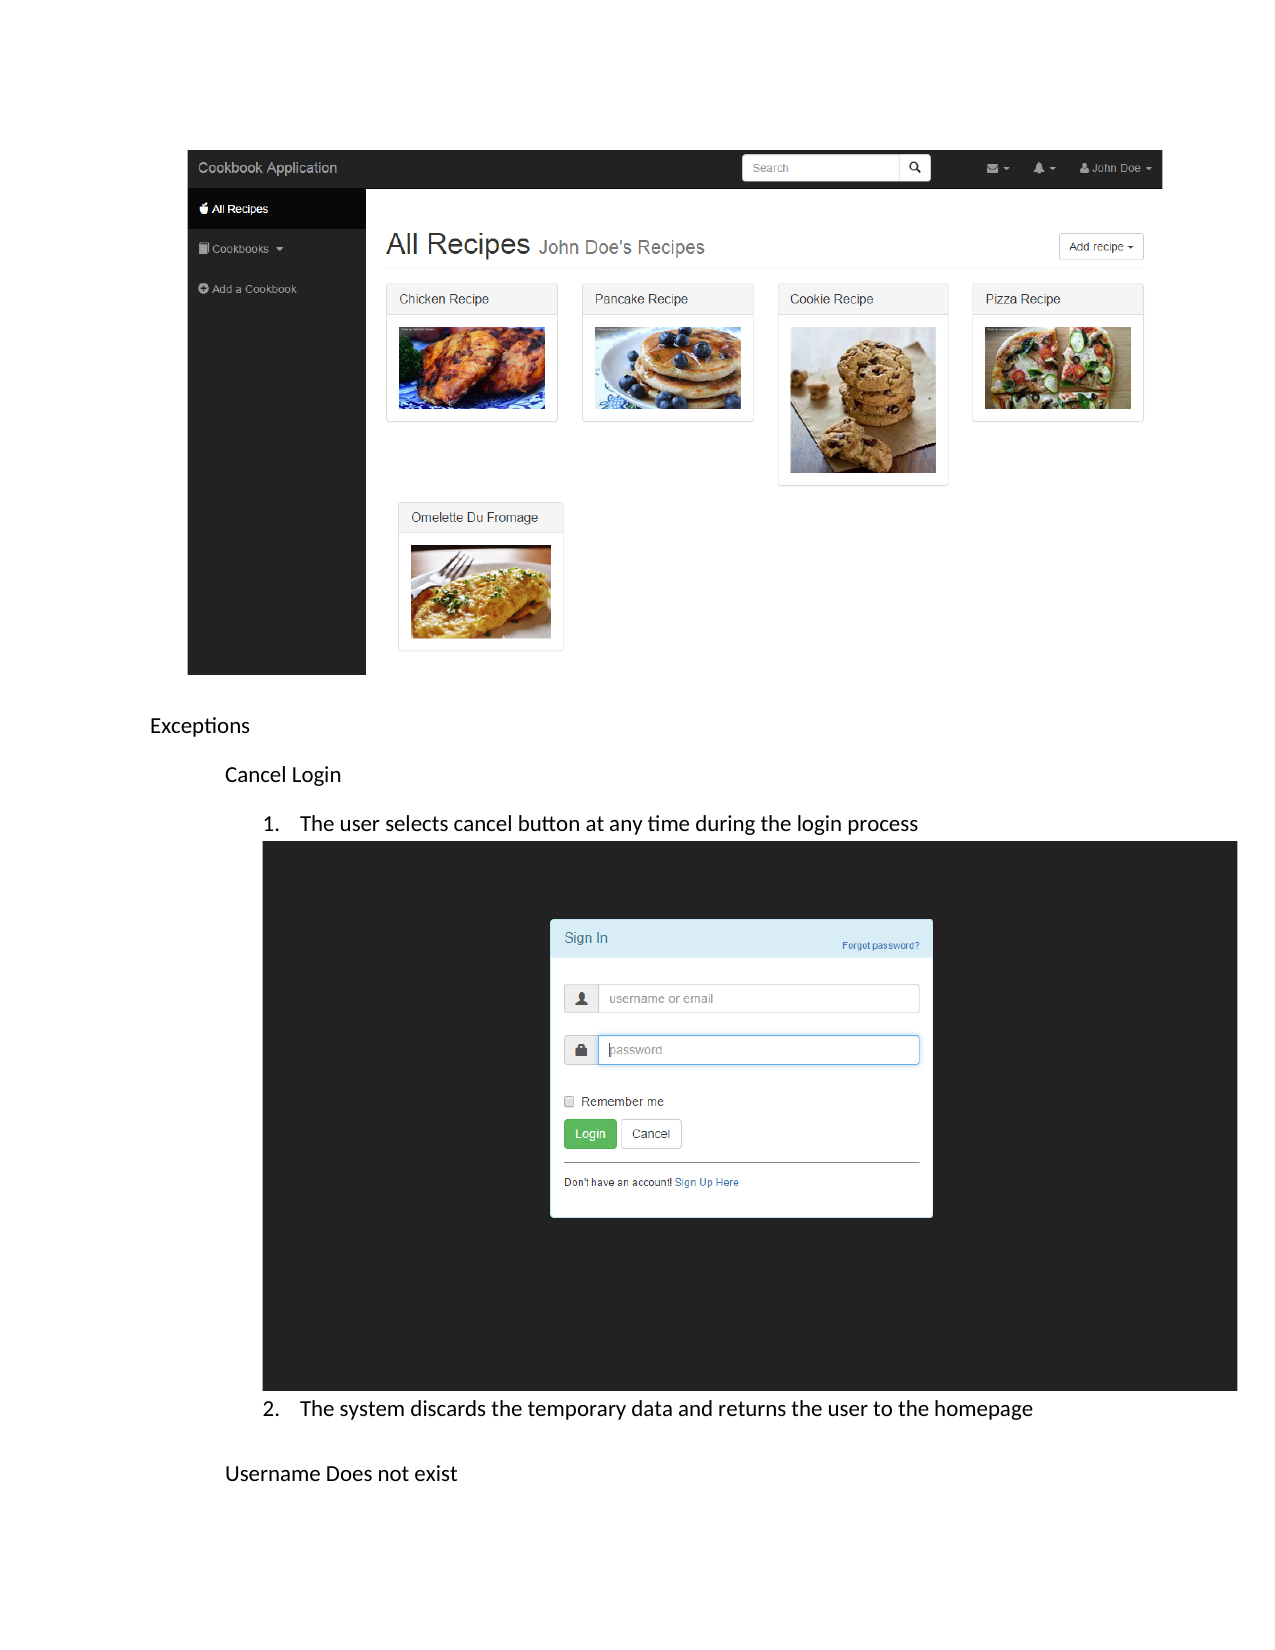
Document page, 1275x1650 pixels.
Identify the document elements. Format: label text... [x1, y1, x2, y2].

list The system discards the temporary data and returns the user to the homepage [262, 1394, 1125, 1422]
picture [187, 150, 1163, 675]
text Cancel Login [150, 760, 1125, 788]
picture [262, 841, 1238, 1391]
text Exceptions [150, 711, 1125, 739]
list The user selects cancel button at any time during the login process [262, 809, 1125, 837]
text Username Does not exist [210, 1459, 1125, 1487]
